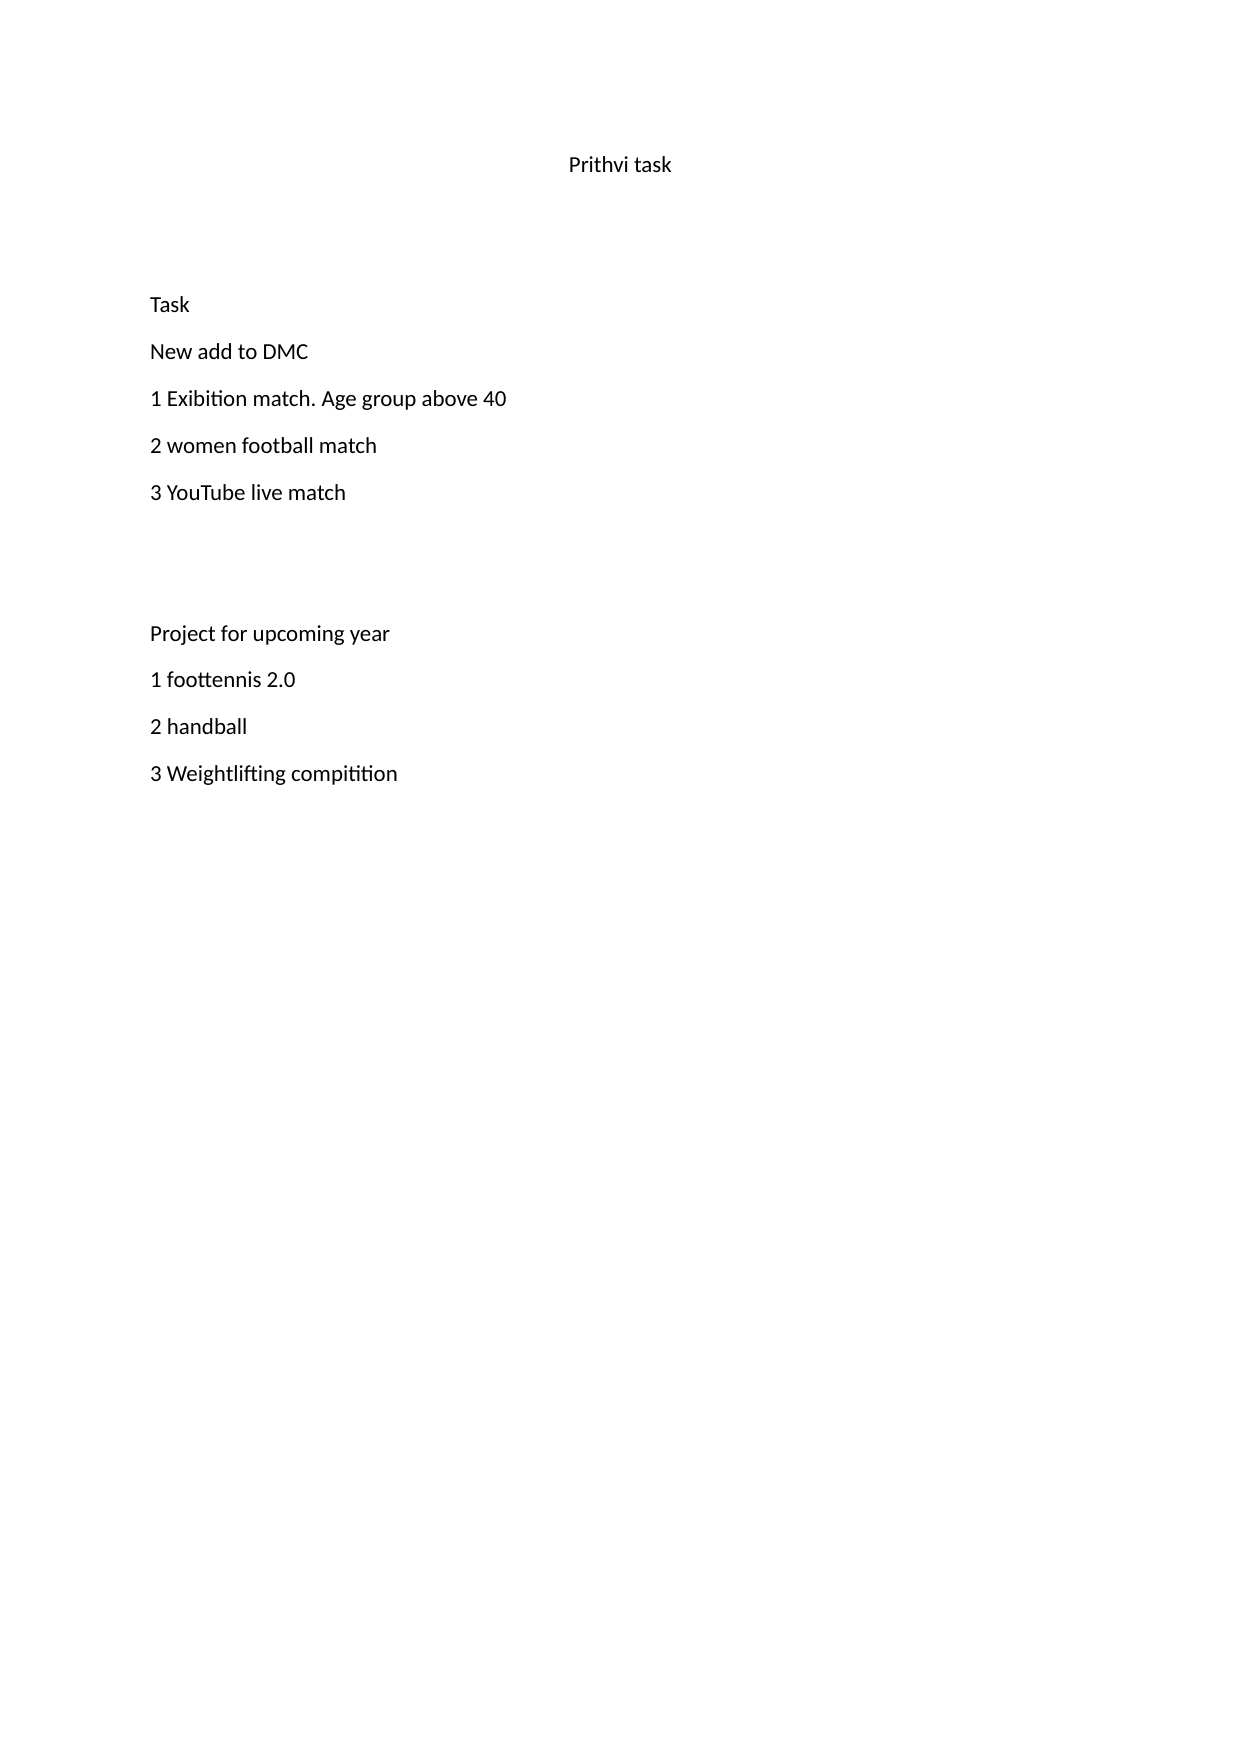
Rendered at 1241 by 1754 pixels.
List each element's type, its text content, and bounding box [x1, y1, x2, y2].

text Project for upcoming year [150, 619, 1090, 647]
text Prithvi task [150, 150, 1090, 178]
text New add to DMC [150, 337, 1090, 366]
text 2 women football match [150, 431, 1090, 459]
text 3 Weightlifting compitition [150, 759, 1090, 787]
text 2 handball [150, 712, 1090, 741]
text 1 Exibition match. Age group above 40 [150, 384, 1090, 412]
text 3 YouTube live match [150, 478, 1090, 506]
text 1 foottennis 2.0 [150, 666, 1090, 694]
text Task [150, 291, 1090, 319]
